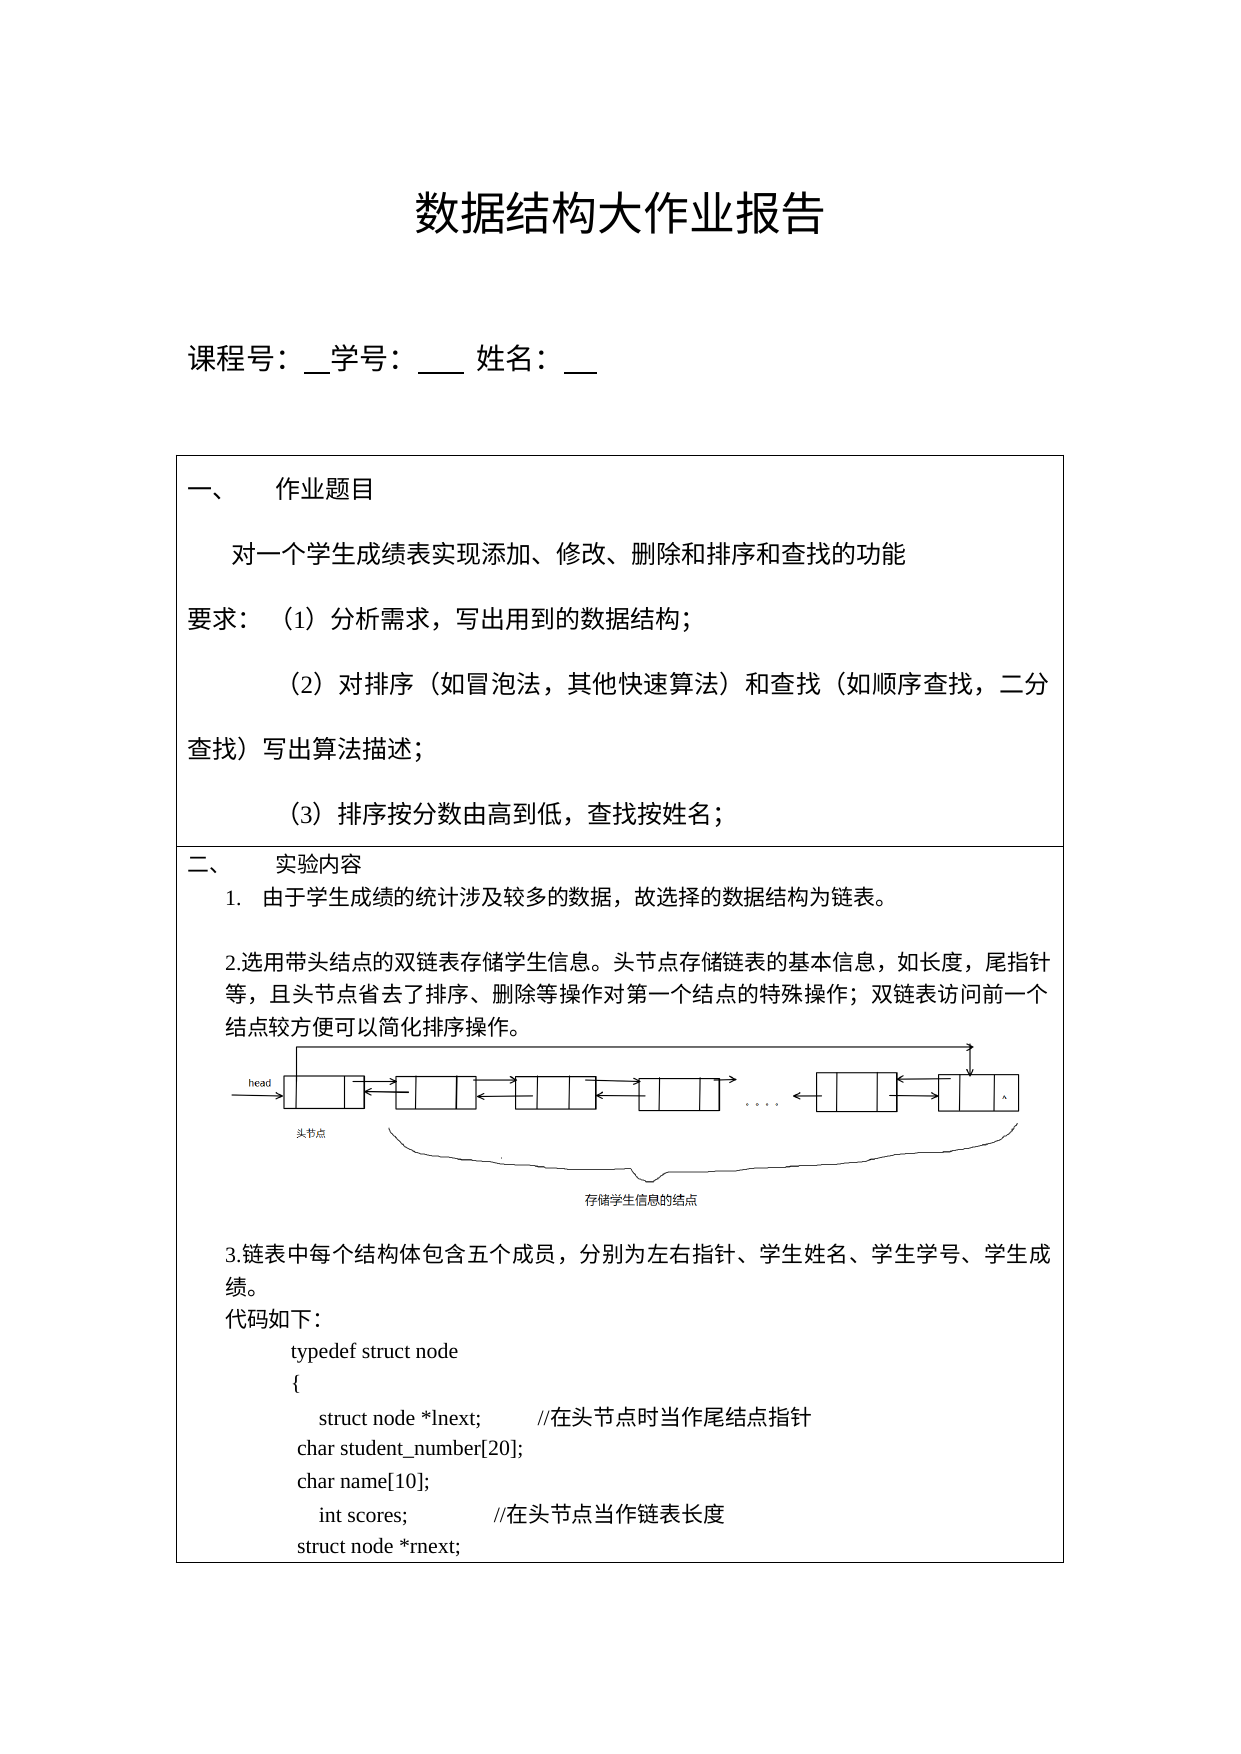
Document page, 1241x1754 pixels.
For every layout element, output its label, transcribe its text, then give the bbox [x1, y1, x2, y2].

table_header 作业题目 对一个学生成绩表实现添加、修改、删除和排序和查找的功能 要求： （1）分析需求，写出用到的数据结构； （2）对排序（如冒泡法，其他快速算法）和查找（如顺序查找，二分查找）写出算法描述； （3）排序按分数由高到低，查找按姓名； [177, 456, 1063, 846]
text 课程号： 学号： 姓名： [187, 324, 1053, 389]
text 数据结构大作业报告 [187, 162, 1053, 259]
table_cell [177, 847, 1063, 1562]
picture [225, 1041, 1036, 1211]
